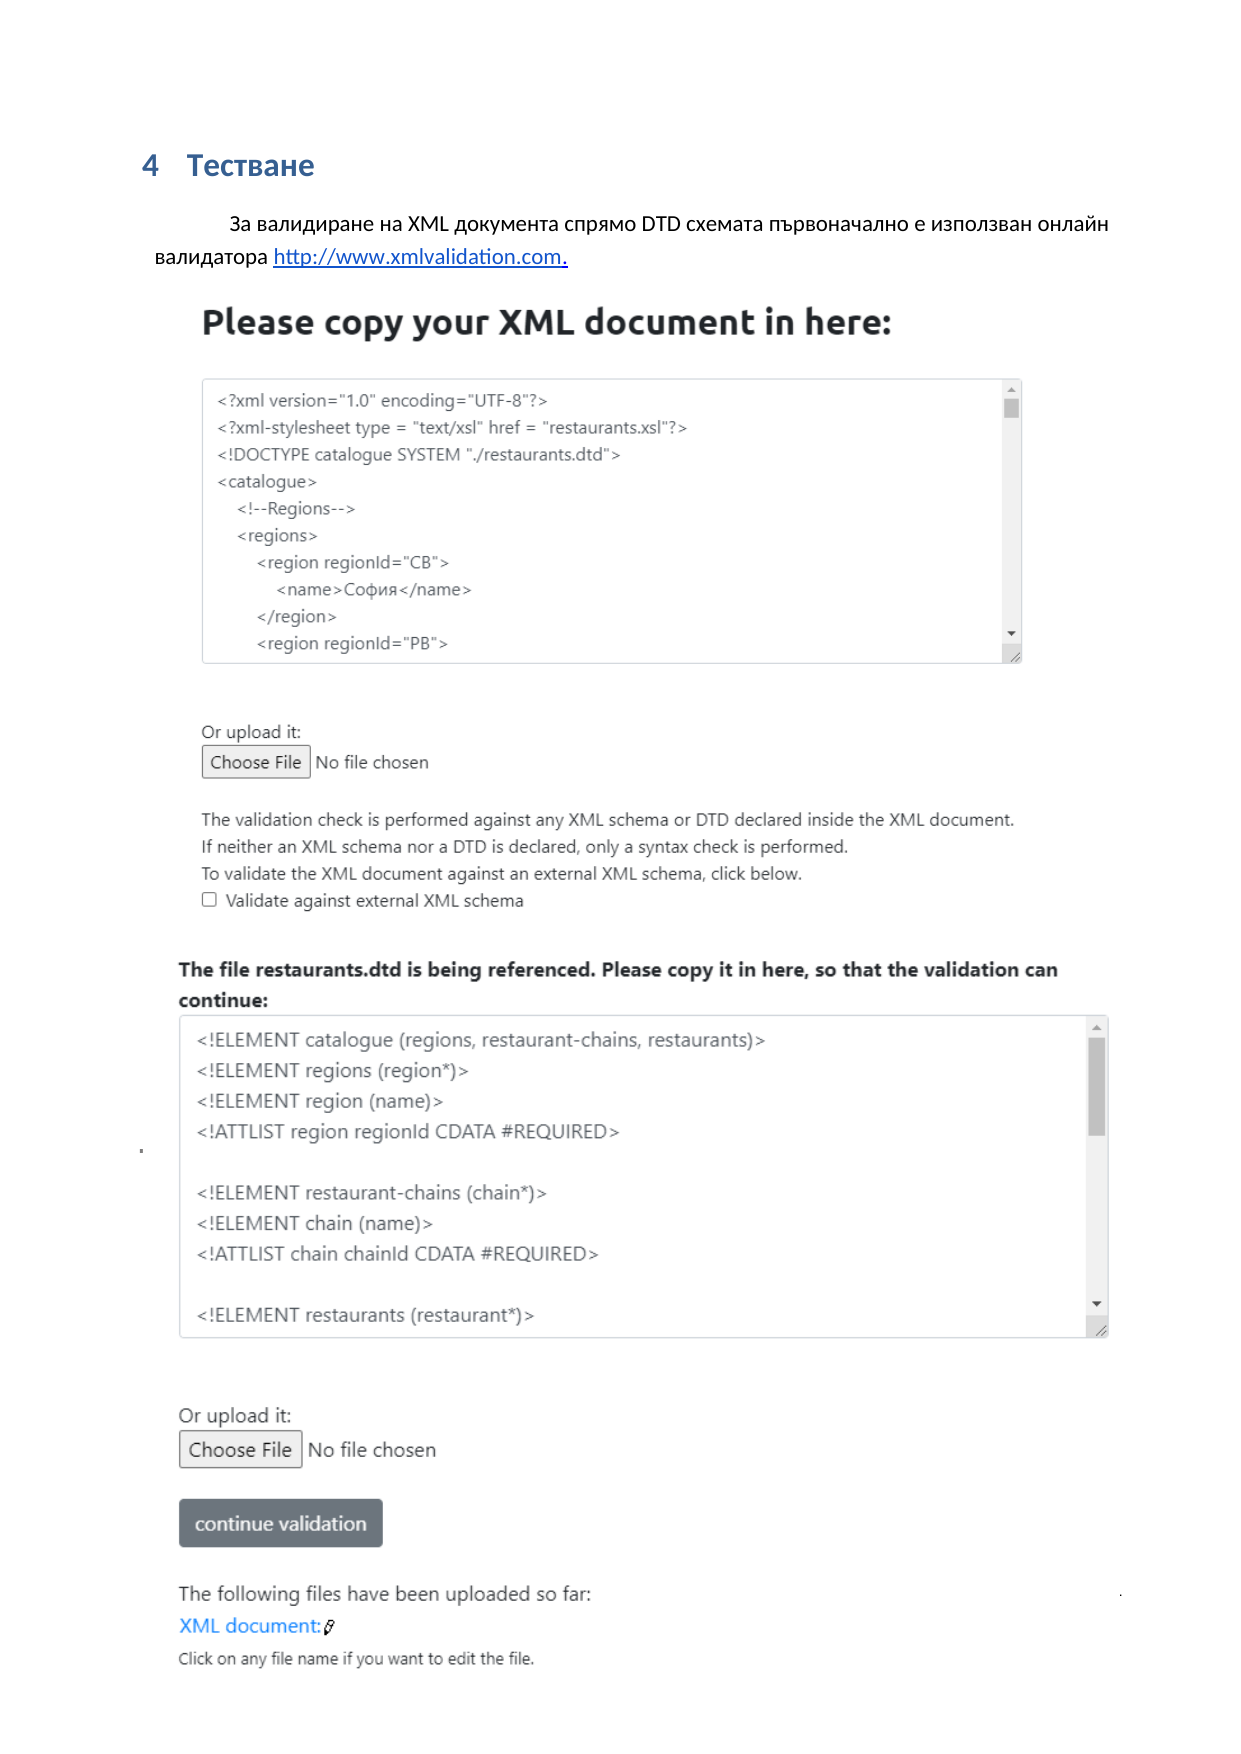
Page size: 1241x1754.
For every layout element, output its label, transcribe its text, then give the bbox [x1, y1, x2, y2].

picture [138, 275, 1136, 1695]
text За валидиране на XML документа спрямо DTD схемата първоначално е използван онлайн валидатора http://www.xmlvalidation.com. [154, 209, 1110, 270]
subtitle Тестване [142, 150, 1122, 183]
